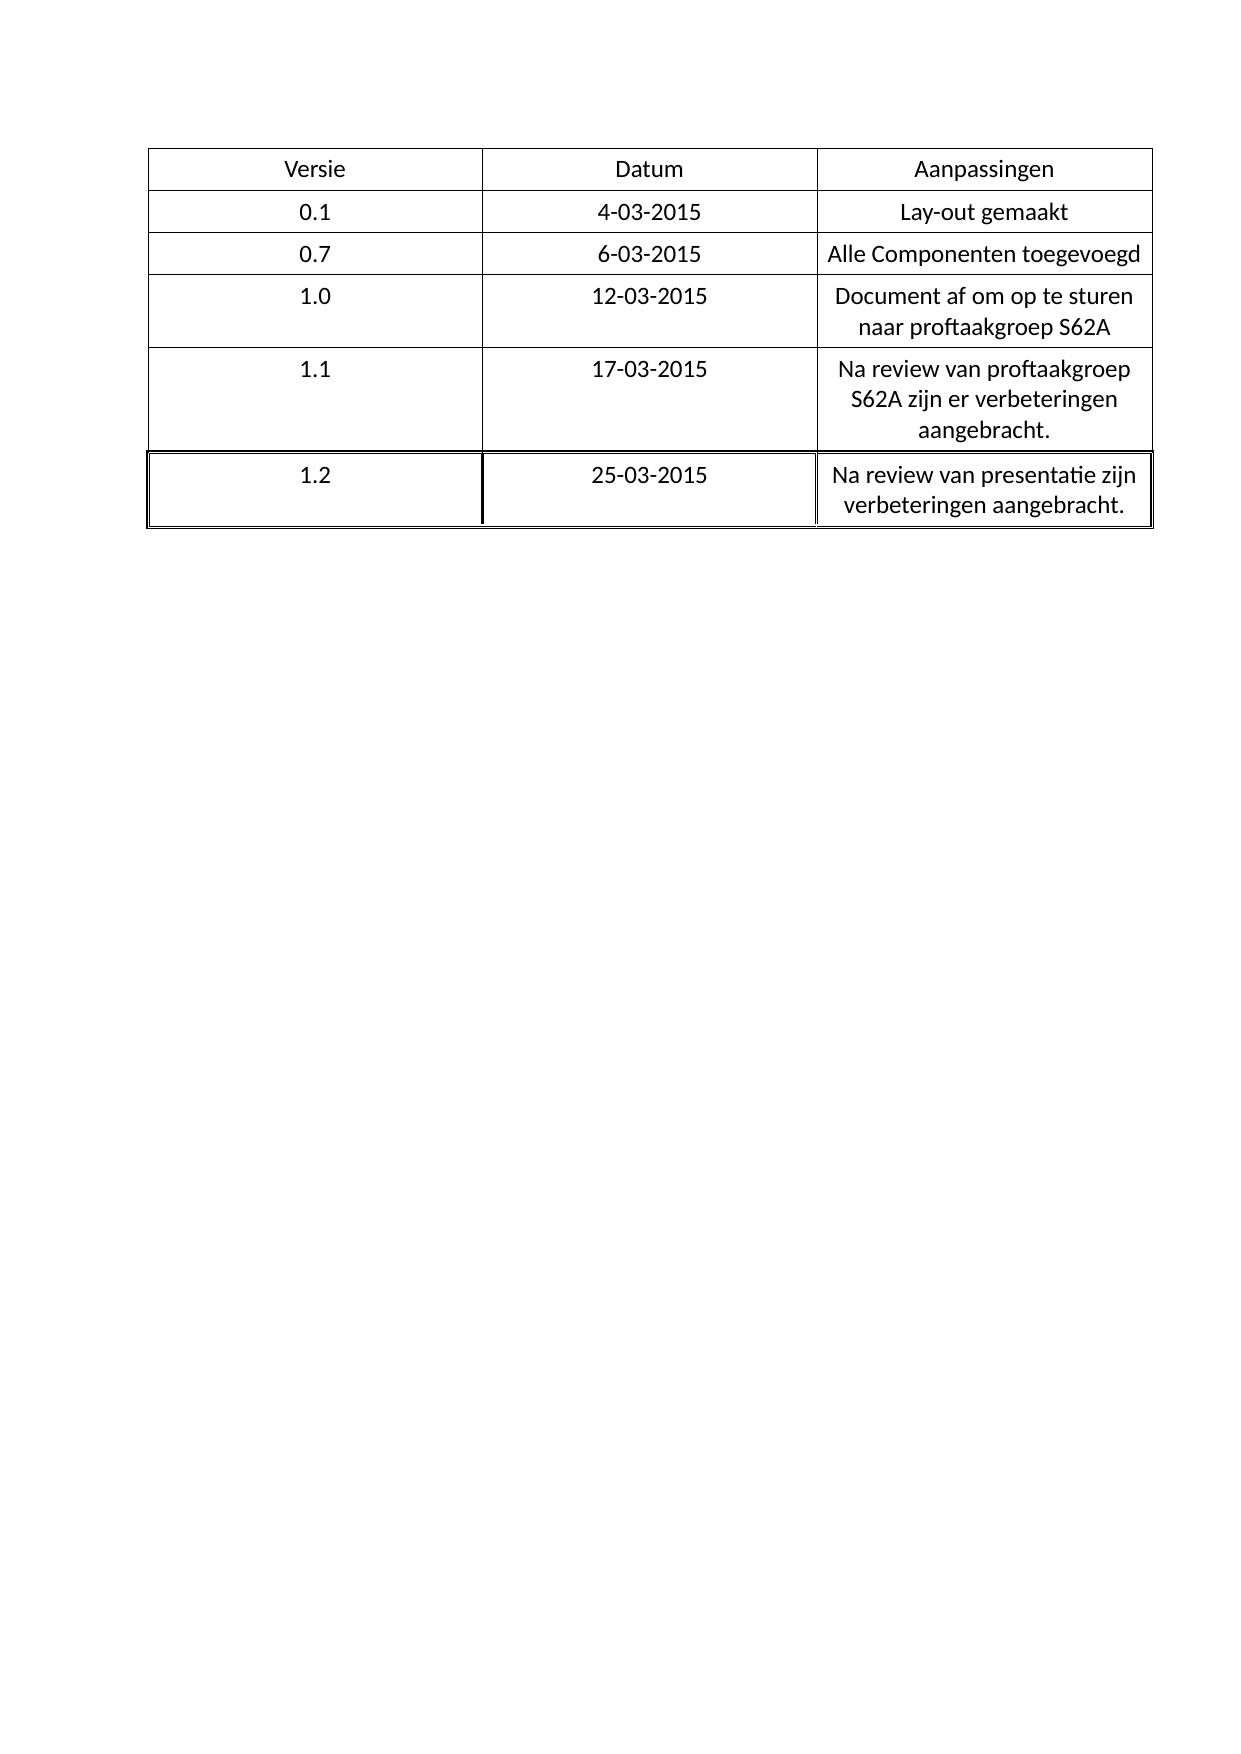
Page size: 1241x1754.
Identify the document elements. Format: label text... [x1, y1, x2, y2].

table_cell 12-03-2015 [483, 275, 817, 347]
table_cell Na review van proftaakgroep S62A zijn er verbeteringen aangebracht. [818, 348, 1152, 450]
table_header Datum [483, 149, 817, 190]
table_cell Document af om op te sturen naar proftaakgroep S62A [818, 275, 1152, 347]
table_header Aanpassingen [818, 149, 1152, 190]
table_cell Alle Componenten toegevoegd [818, 233, 1152, 274]
table_header Versie [149, 149, 482, 190]
table_cell Lay-out gemaakt [818, 191, 1152, 232]
table_cell 1.1 [149, 348, 482, 450]
table_cell 6-03-2015 [483, 233, 817, 274]
table_cell 1.2 [150, 454, 482, 526]
table_cell 0.1 [149, 191, 482, 232]
table_cell Na review van presentatie zijn verbeteringen aangebracht. [817, 454, 1150, 526]
table_cell 17-03-2015 [483, 348, 817, 450]
table_cell 1.0 [149, 275, 482, 347]
table_cell 4-03-2015 [483, 191, 817, 232]
table_cell 25-03-2015 [482, 454, 817, 526]
table_cell 0.7 [149, 233, 482, 274]
